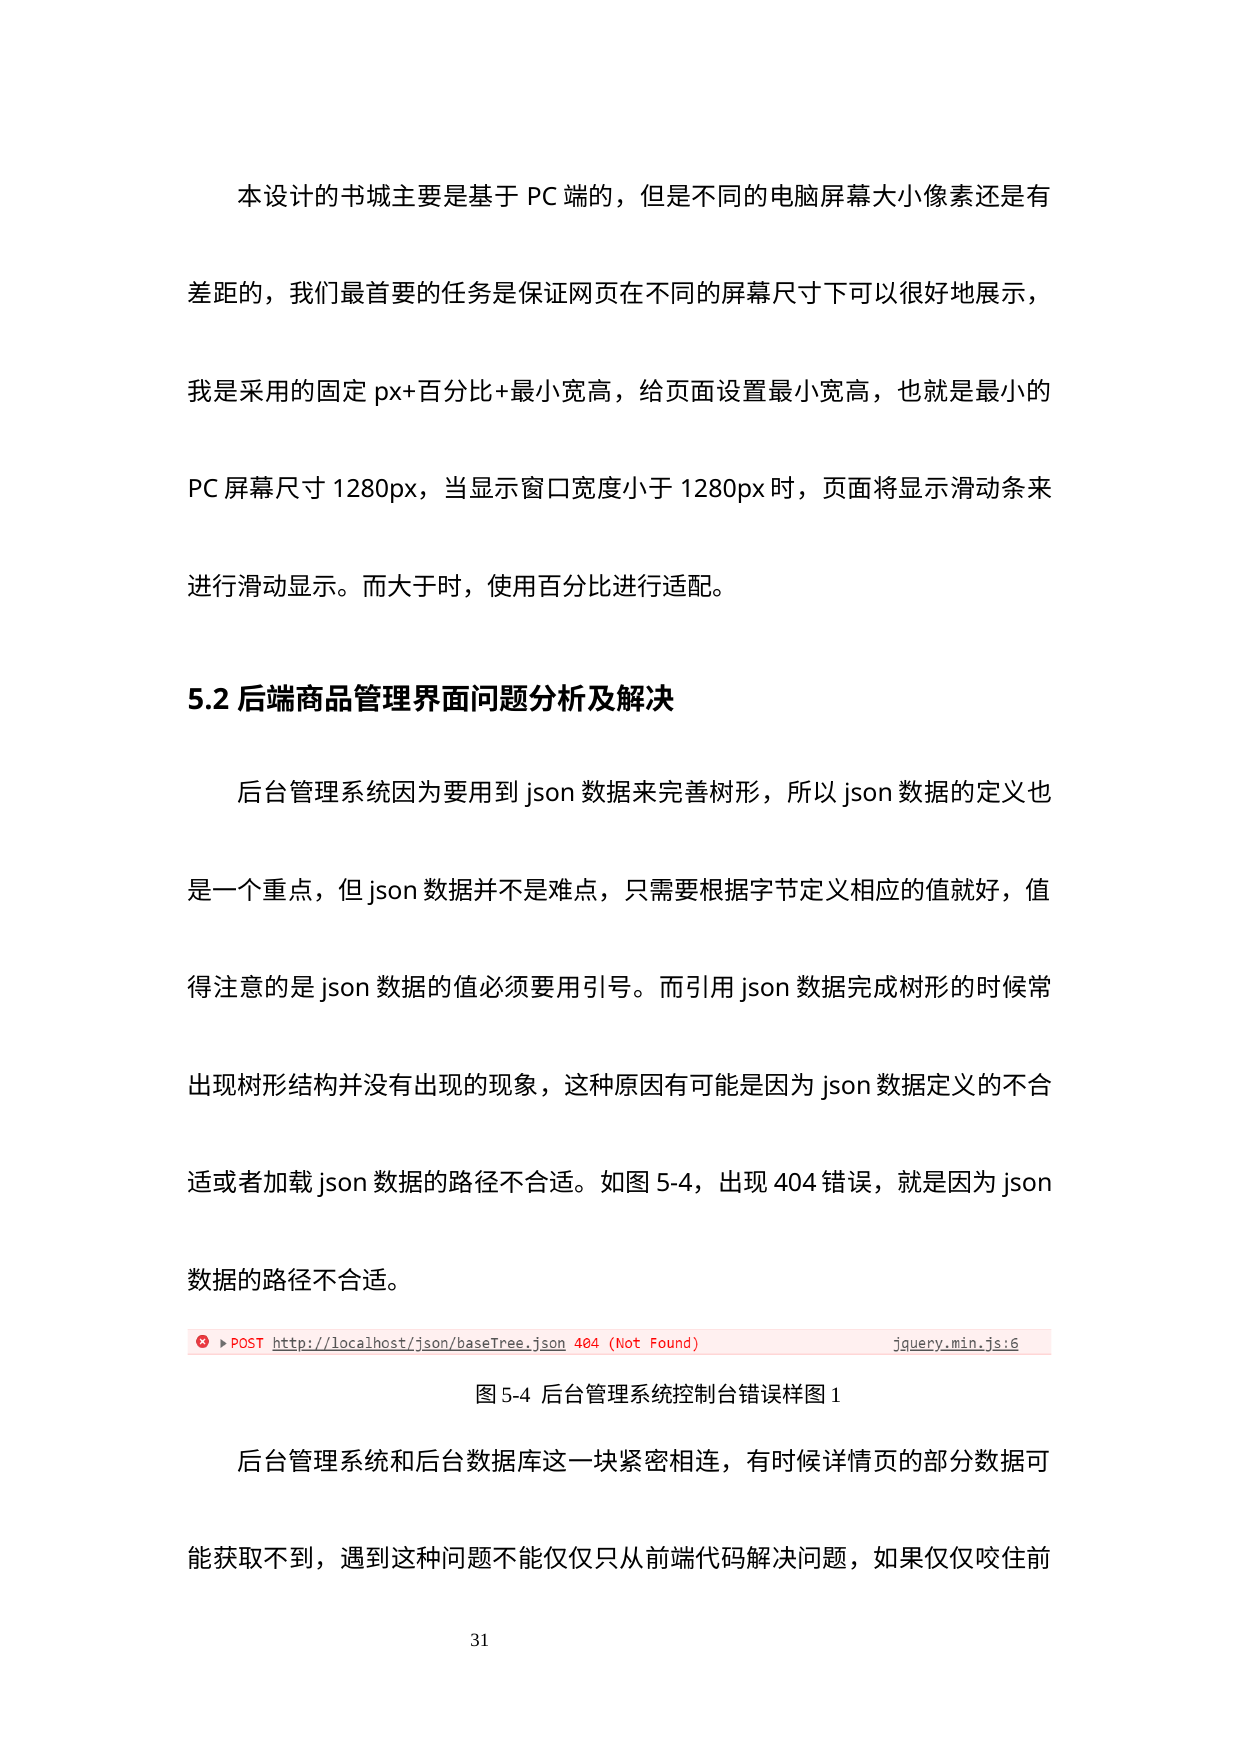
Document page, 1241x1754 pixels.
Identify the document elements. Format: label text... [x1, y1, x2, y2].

subtitle 5.2 后端商品管理界面问题分析及解决 [187, 664, 1053, 729]
picture [187, 1329, 1052, 1357]
text 后台管理系统因为要用到json数据来完善树形，所以json数据的定义也是一个重点，但json数据并不是难点，只需要根据字节定义相应的值就好，值得注意的是json数据的值必须要用引号。而引用json数据完成树形的时候常出现树形结构并没有出现的现象，这种原因有可能是因为json数据定义的不合适或者加载json数据的路径不合适。如图5-4，出现404错误，就是因为json数据的路径不合适。 [187, 758, 1053, 1311]
text 本设计的书城主要是基于PC端的，但是不同的电脑屏幕大小像素还是有差距的，我们最首要的任务是保证网页在不同的屏幕尺寸下可以很好地展示，我是采用的固定px+百分比+最小宽高，给页面设置最小宽高，也就是最小的PC屏幕尺寸1280px，当显示窗口宽度小于1280px时，页面将显示滑动条来进行滑动显示。而大于时，使用百分比进行适配。 [187, 162, 1053, 617]
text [187, 1427, 1053, 1589]
